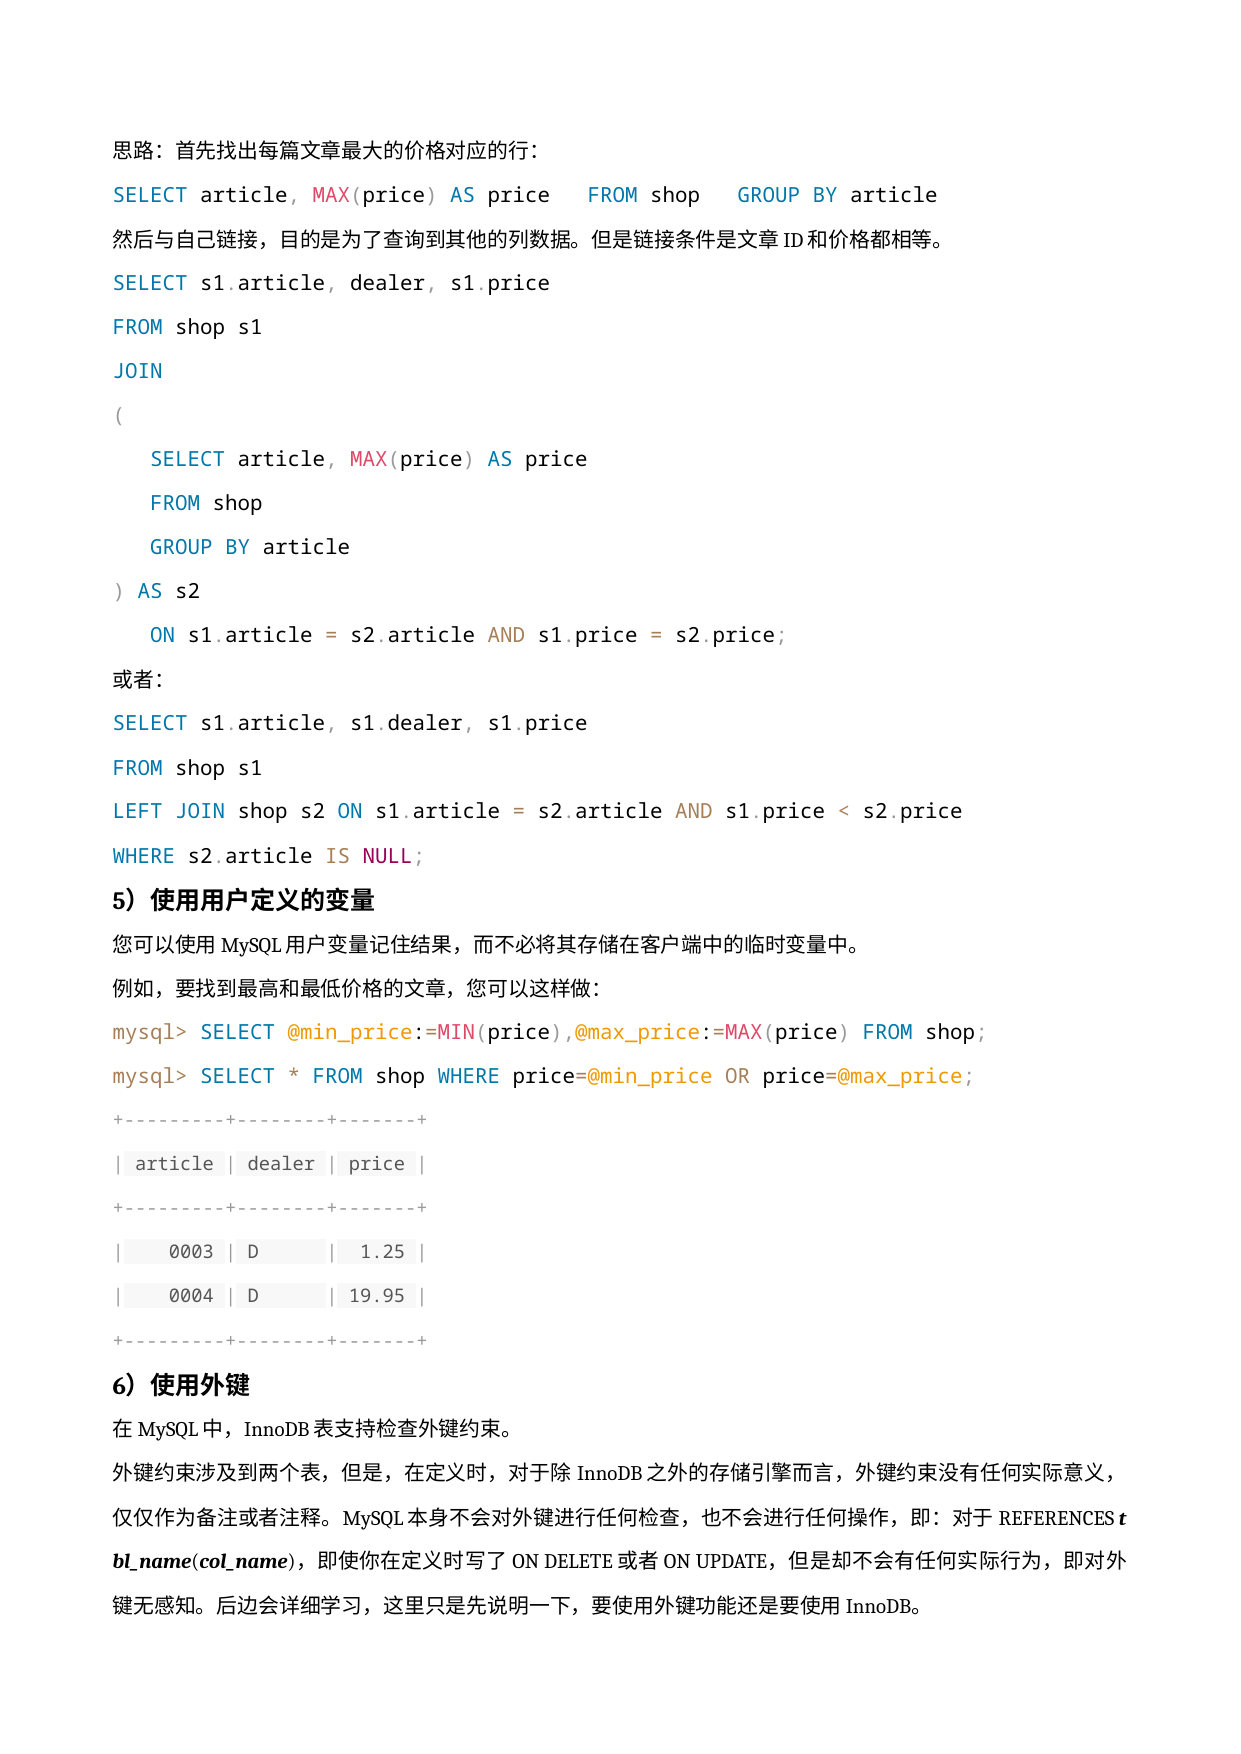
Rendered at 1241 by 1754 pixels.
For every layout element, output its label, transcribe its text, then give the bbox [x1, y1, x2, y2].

text 外键约束涉及到两个表，但是，在定义时，对于除InnoDB之外的存储引擎而言，外键约束没有任何实际意义，仅仅作为备注或者注释。MySQL本身不会对外键进行任何检查，也不会进行任何操作，即：对于REFERENCES tbl_name(col_name)，即使你在定义时写了ON DELETE或者ON UPDATE，但是却不会有任何实际行为，即对外键无感知。后边会详细学习，这里只是先说明一下，要使用外键功能还是要使用InnoDB。 [112, 1450, 1128, 1626]
text mysql> SELECT * FROM shop WHERE price=@min_price OR price=@max_price; [112, 1053, 1128, 1097]
text | 0003 | D | 1.25 | [112, 1229, 1128, 1273]
text | 0004 | D | 19.95 | [112, 1273, 1128, 1318]
text SELECT article, MAX(price) AS price [112, 436, 1128, 480]
text SELECT s1.article, dealer, s1.price [112, 260, 1128, 304]
text 5）使用用户定义的变量 [112, 877, 1128, 921]
text +---------+--------+-------+ [112, 1185, 1128, 1229]
text 6）使用外键 [112, 1362, 1128, 1406]
text 您可以使用MySQL用户变量记住结果，而不必将其存储在客户端中的临时变量中。 [112, 921, 1128, 965]
text JOIN [112, 348, 1128, 392]
text | article | dealer | price | [112, 1141, 1128, 1185]
text 例如，要找到最高和最低价格的文章，您可以这样做： [112, 965, 1128, 1009]
text 然后与自己链接，目的是为了查询到其他的列数据。但是链接条件是文章ID和价格都相等。 [112, 216, 1128, 260]
text GROUP BY article [112, 524, 1128, 568]
text 或者： [112, 657, 1128, 701]
text FROM shop s1 [112, 745, 1128, 789]
text +---------+--------+-------+ [112, 1097, 1128, 1141]
text ON s1.article = s2.article AND s1.price = s2.price; [112, 613, 1128, 657]
text 在MySQL中，InnoDB表支持检查外键约束。 [112, 1406, 1128, 1450]
text +---------+--------+-------+ [112, 1318, 1128, 1362]
text mysql> SELECT @min_price:=MIN(price),@max_price:=MAX(price) FROM shop; [112, 1009, 1128, 1053]
text SELECT s1.article, s1.dealer, s1.price [112, 701, 1128, 745]
text FROM shop s1 [112, 304, 1128, 348]
text WHERE s2.article IS NULL; [112, 833, 1128, 877]
text ) AS s2 [112, 568, 1128, 613]
text FROM shop [112, 480, 1128, 524]
text LEFT JOIN shop s2 ON s1.article = s2.article AND s1.price < s2.price [112, 789, 1128, 833]
text ( [112, 392, 1128, 436]
text 思路：首先找出每篇文章最大的价格对应的行： [112, 128, 1128, 172]
text SELECT article, MAX(price) AS price FROM shop GROUP BY article [112, 172, 1128, 216]
